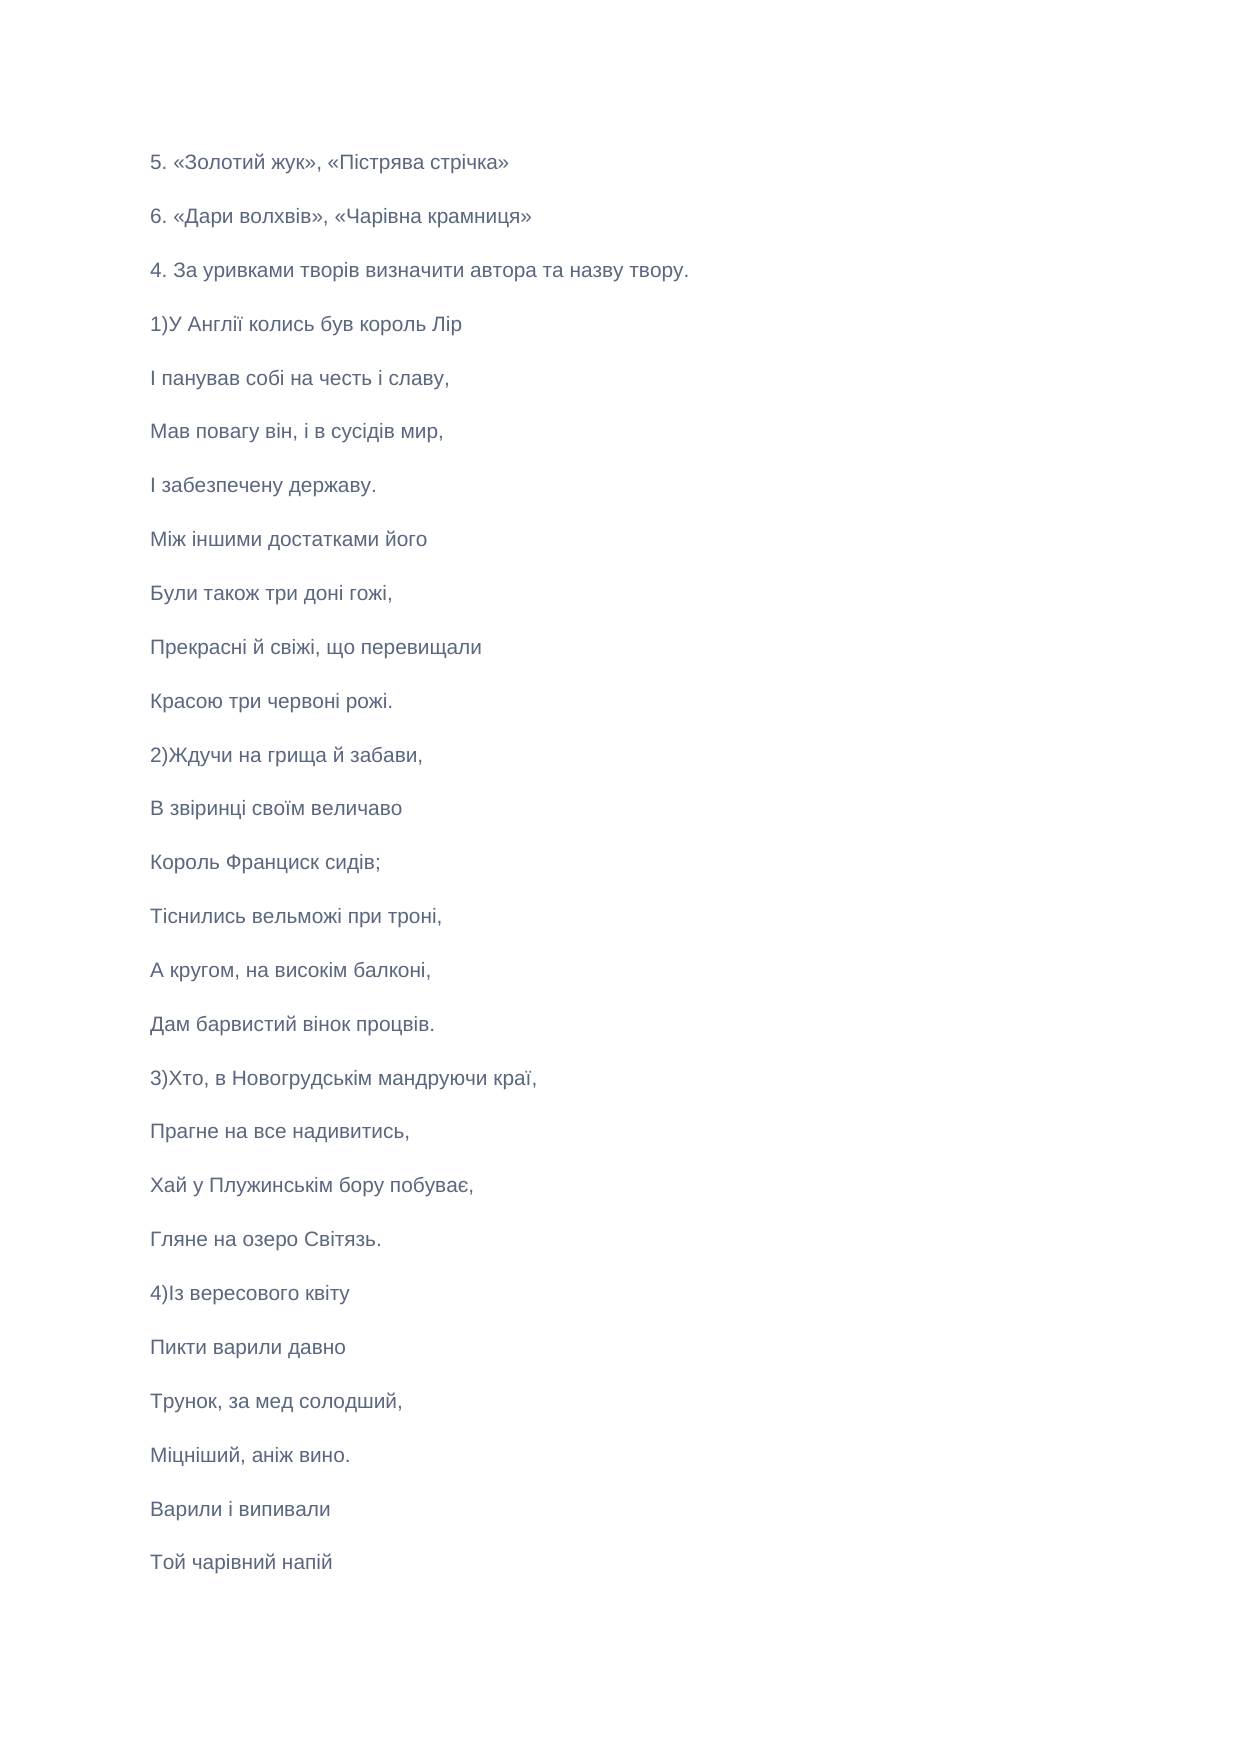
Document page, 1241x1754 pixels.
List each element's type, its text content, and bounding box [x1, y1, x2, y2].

text Трунок, за мед солодший, [150, 1389, 1090, 1413]
text Король Франциск сидів; [150, 850, 1090, 874]
text Пикти варили давно [150, 1335, 1090, 1359]
text 4. За уривками творів визначити автора та назву твору. [150, 258, 1090, 282]
text Прекрасні й свіжі, що перевищали [150, 635, 1090, 659]
text 5. «Золотий жук», «Пістрява стрічка» [150, 150, 1090, 174]
text 6. «Дари волхвів», «Чарівна крамниця» [150, 204, 1090, 228]
text І забезпечену державу. [150, 473, 1090, 497]
text 1)У Англії колись був король Лір [150, 312, 1090, 336]
text Красою три червоні рожі. [150, 688, 1090, 712]
text І панував собі на честь і славу, [150, 365, 1090, 389]
text Були також три доні гожі, [150, 581, 1090, 605]
text В звіринці своїм величаво [150, 796, 1090, 820]
text Прагне на все надивитись, [150, 1119, 1090, 1143]
text Дам барвистий вінок процвів. [150, 1012, 1090, 1036]
text Міцніший, аніж вино. [150, 1442, 1090, 1466]
text Тіснились вельможі при троні, [150, 904, 1090, 928]
text Той чарівний напій [150, 1550, 1090, 1574]
text 3)Хто, в Новогрудськім мандруючи краї, [150, 1066, 1090, 1089]
text Між іншими достатками його [150, 527, 1090, 551]
text Гляне на озеро Світязь. [150, 1227, 1090, 1251]
text А кругом, на високім балконі, [150, 958, 1090, 982]
text 4)Із вересового квіту [150, 1281, 1090, 1305]
text Хай у Плужинськім бору побуває, [150, 1173, 1090, 1197]
text 2)Ждучи на грища й забави, [150, 742, 1090, 766]
text Мав повагу він, і в сусідів мир, [150, 419, 1090, 443]
text Варили і випивали [150, 1496, 1090, 1520]
